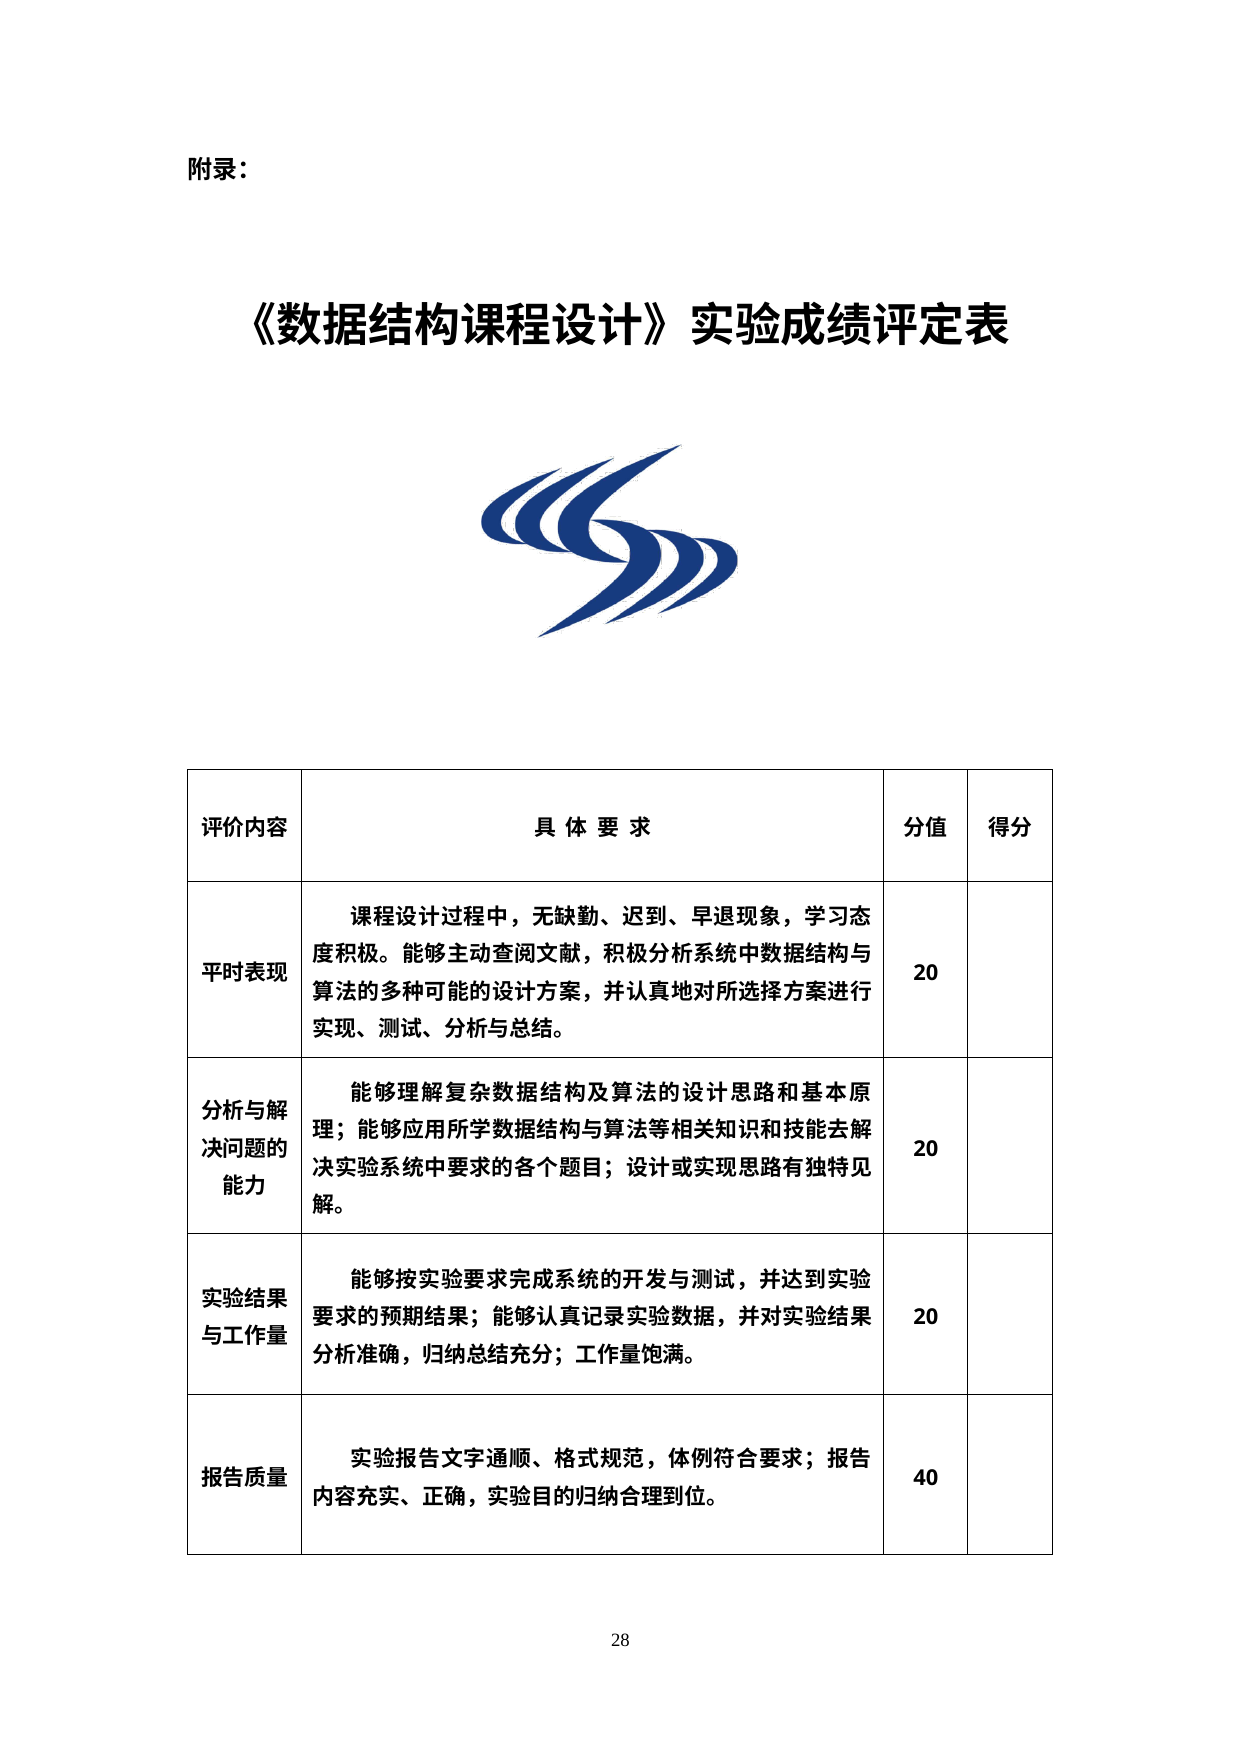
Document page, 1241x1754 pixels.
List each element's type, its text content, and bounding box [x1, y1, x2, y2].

table_cell 20 [884, 1058, 967, 1233]
table_cell 课程设计过程中，无缺勤、迟到、早退现象，学习态度积极。能够主动查阅文献，积极分析系统中数据结构与算法的多种可能的设计方案，并认真地对所选择方案进行实现、测试、分析与总结。 [302, 882, 883, 1057]
table_cell 实验结果与工作量 [188, 1234, 301, 1393]
table_cell [968, 1395, 1052, 1554]
table_cell 20 [884, 1234, 967, 1393]
table_header 评价内容 [188, 770, 301, 881]
picture [468, 436, 750, 648]
text 《数据结构课程设计》实验成绩评定表 [187, 288, 1053, 355]
table_header 得分 [968, 770, 1052, 881]
text 附录： [187, 150, 1053, 186]
table_header 具 体 要 求 [302, 770, 883, 881]
table_cell 40 [884, 1395, 967, 1554]
table_cell [968, 1234, 1052, 1393]
table_cell 能够按实验要求完成系统的开发与测试，并达到实验要求的预期结果；能够认真记录实验数据，并对实验结果分析准确，归纳总结充分；工作量饱满。 [302, 1234, 883, 1393]
table_cell 能够理解复杂数据结构及算法的设计思路和基本原理；能够应用所学数据结构与算法等相关知识和技能去解决实验系统中要求的各个题目；设计或实现思路有独特见解。 [302, 1058, 883, 1233]
table_cell [968, 1058, 1052, 1233]
table_header 分值 [884, 770, 967, 881]
table_cell 实验报告文字通顺、格式规范，体例符合要求；报告内容充实、正确，实验目的归纳合理到位。 [302, 1395, 883, 1554]
table_cell 20 [884, 882, 967, 1057]
table_cell 平时表现 [188, 882, 301, 1057]
table_cell 报告质量 [188, 1395, 301, 1554]
table_cell 分析与解决问题的能力 [188, 1058, 301, 1233]
table_cell [968, 882, 1052, 1057]
